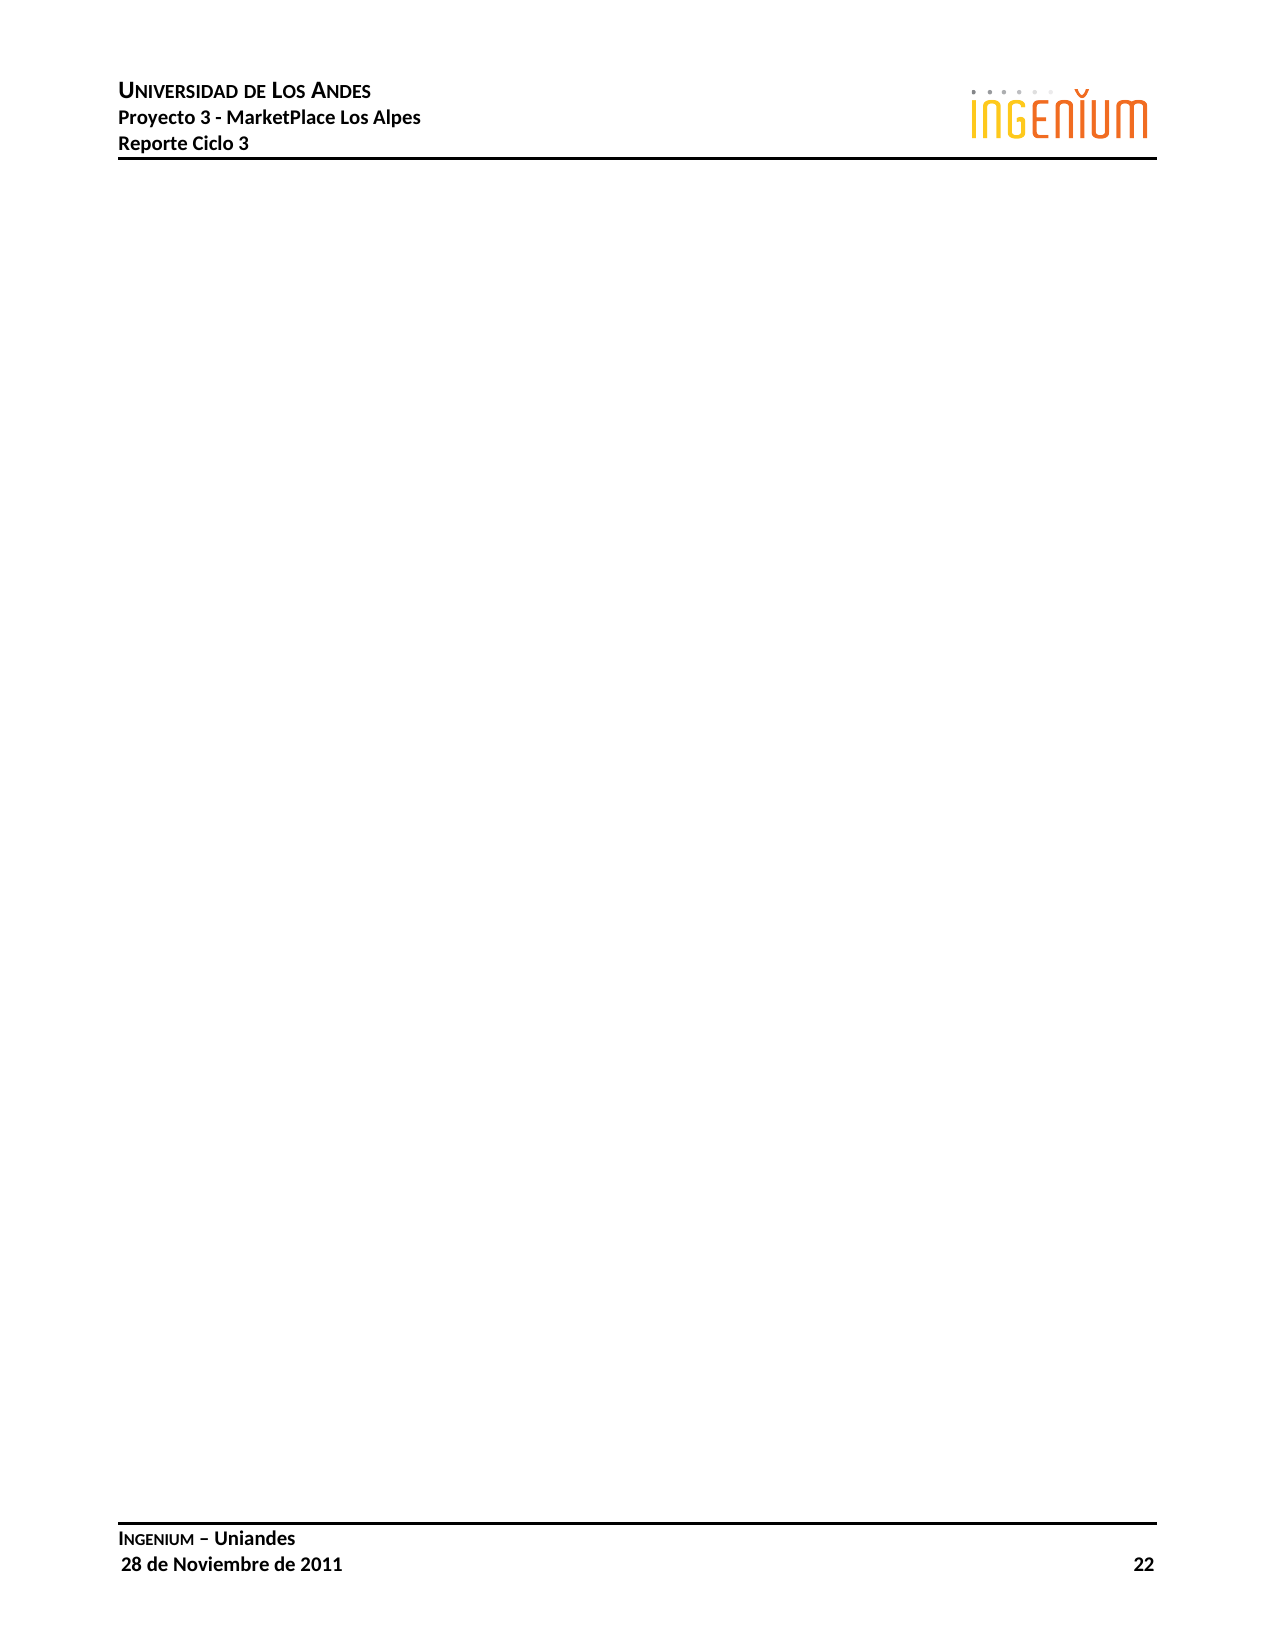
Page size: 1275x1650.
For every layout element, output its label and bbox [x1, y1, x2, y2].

picture [971, 89, 1154, 150]
